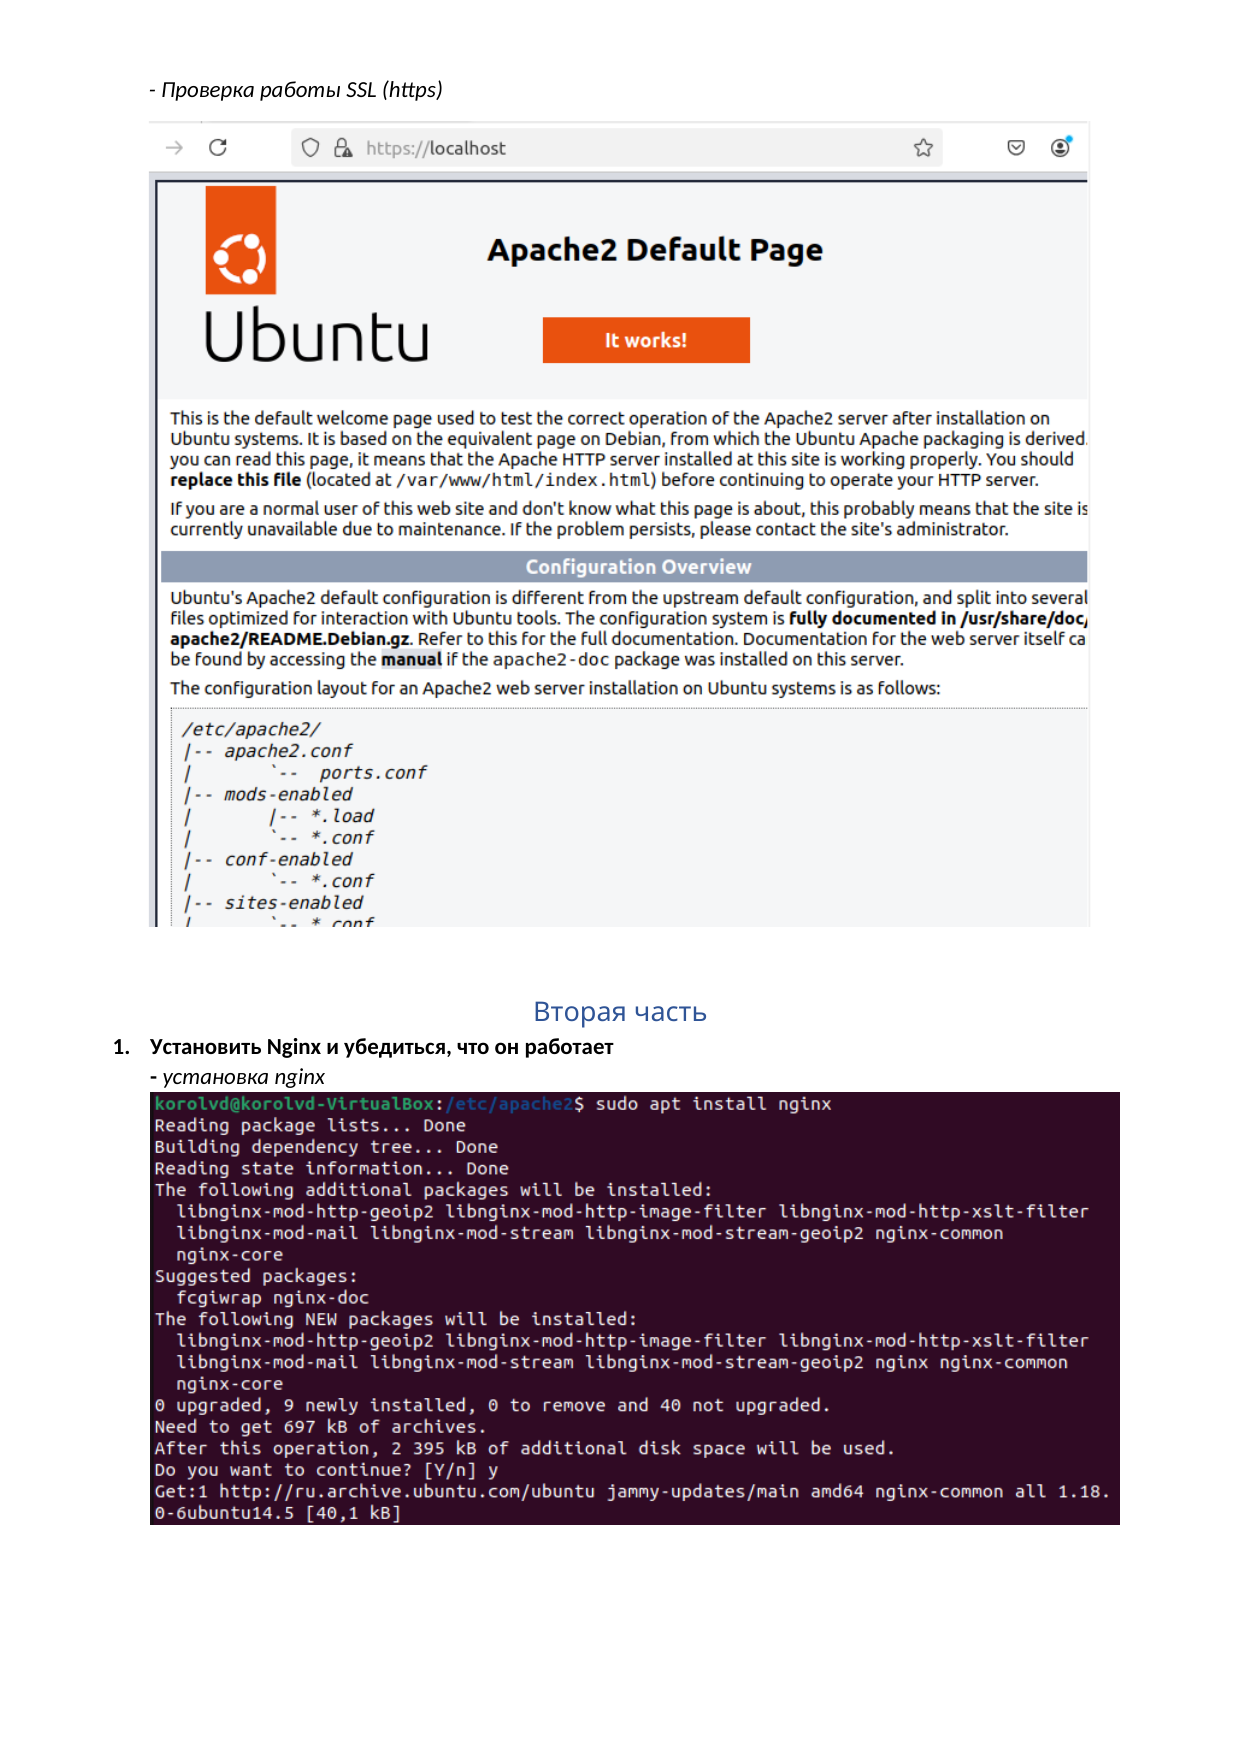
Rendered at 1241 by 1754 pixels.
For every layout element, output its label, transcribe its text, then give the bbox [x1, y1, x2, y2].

picture [148, 121, 1091, 927]
list Установить Nginx и убедиться, что он работает [112, 1032, 1165, 1060]
list - установка nginx [150, 1062, 1165, 1090]
picture [150, 1092, 1120, 1525]
subtitle Вторая часть [75, 992, 1165, 1029]
text - Проверка работы SSL (https) [75, 75, 1165, 103]
